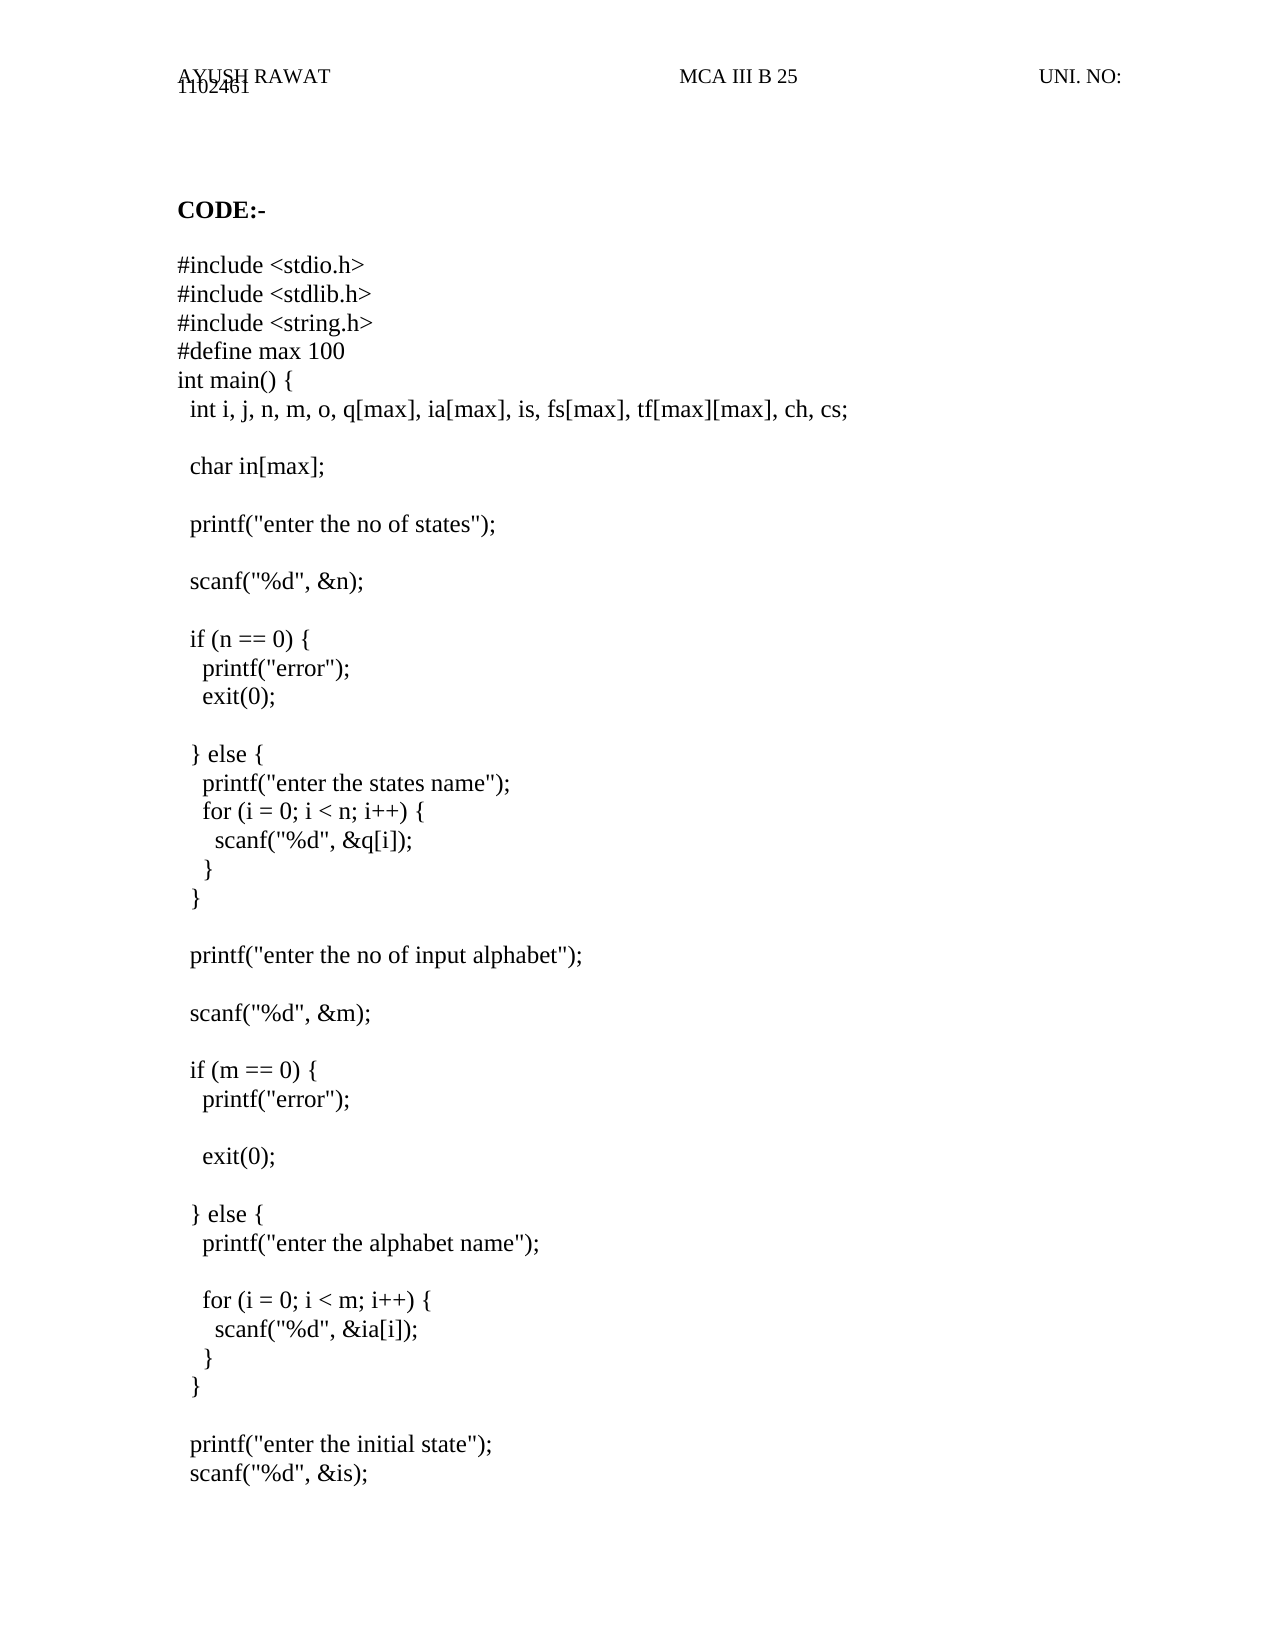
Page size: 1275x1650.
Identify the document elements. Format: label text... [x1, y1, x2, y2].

text } [177, 883, 1125, 911]
text #include <stdio.h> [177, 250, 1125, 279]
text char in[max]; [177, 451, 1125, 480]
text printf("error"); [177, 653, 1125, 681]
text } [177, 1343, 1125, 1371]
text int i, j, n, m, o, q[max], ia[max], is, fs[max], tf[max][max], ch, cs; [177, 394, 1125, 423]
text scanf("%d", &n); [177, 566, 1125, 595]
text #include <stdlib.h> [177, 279, 1125, 308]
text #include <string.h> [177, 308, 1125, 336]
text printf("enter the initial state"); [177, 1429, 1125, 1458]
text scanf("%d", &m); [177, 998, 1125, 1026]
text scanf("%d", &ia[i]); [177, 1314, 1125, 1343]
text printf("enter the states name"); [177, 768, 1125, 796]
text for (i = 0; i < m; i++) { [177, 1285, 1125, 1314]
text scanf("%d", &is); [177, 1458, 1125, 1486]
text for (i = 0; i < n; i++) { [177, 796, 1125, 825]
text } else { [177, 739, 1125, 768]
text #define max 100 [177, 336, 1125, 365]
text exit(0); [177, 1141, 1125, 1170]
text if (n == 0) { [177, 624, 1125, 653]
subtitle CODE:- [177, 195, 1125, 224]
text int main() { [177, 365, 1125, 394]
text printf("enter the alphabet name"); [177, 1228, 1125, 1256]
text scanf("%d", &q[i]); [177, 825, 1125, 854]
text printf("error"); [177, 1084, 1125, 1113]
text printf("enter the no of input alphabet"); [177, 940, 1125, 969]
text exit(0); [177, 681, 1125, 710]
text printf("enter the no of states"); [177, 509, 1125, 538]
text } else { [177, 1199, 1125, 1228]
text } [177, 854, 1125, 883]
text } [177, 1371, 1125, 1400]
text if (m == 0) { [177, 1055, 1125, 1084]
